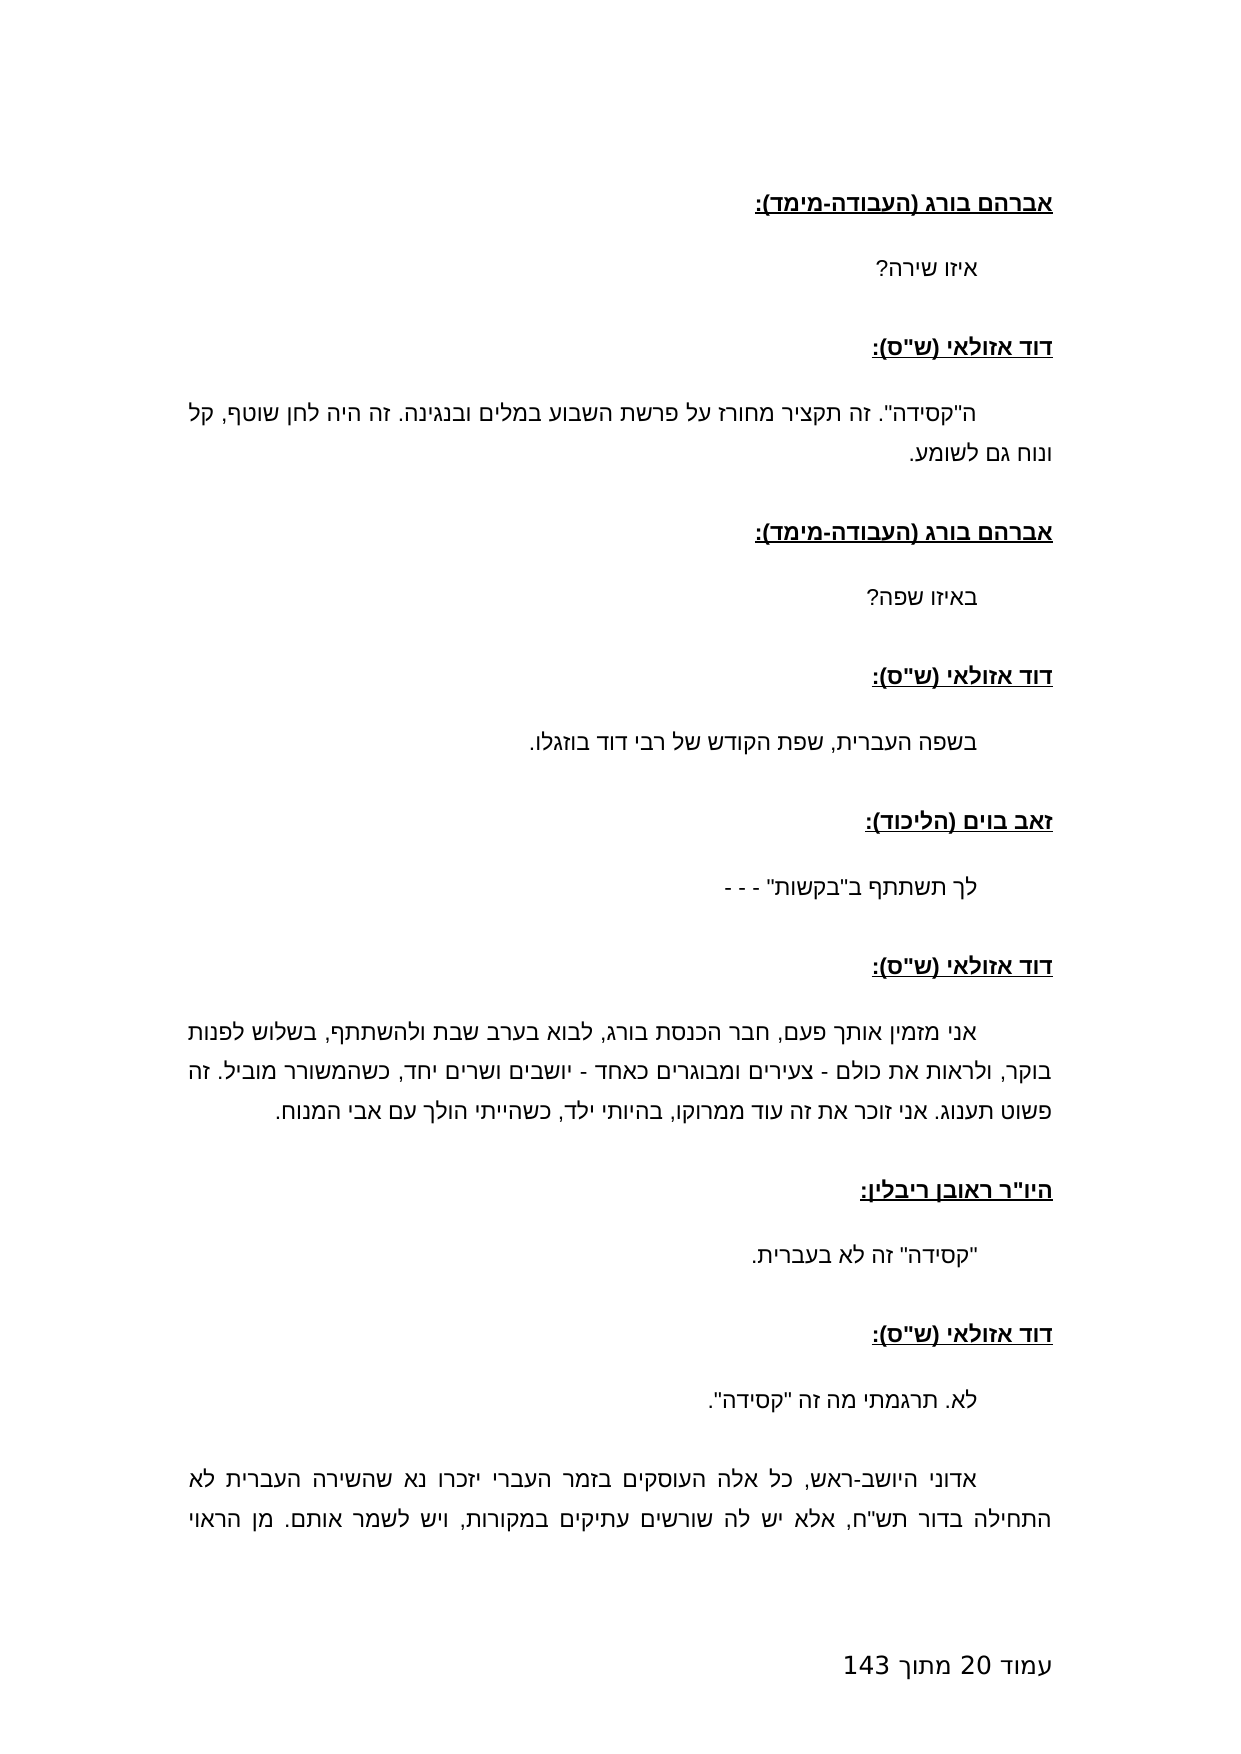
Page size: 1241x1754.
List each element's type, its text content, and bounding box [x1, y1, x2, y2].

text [187, 1466, 1053, 1532]
text דוד אזולאי (ש"ס): [187, 953, 1053, 979]
text זאב בוים (הליכוד): [187, 808, 1053, 834]
text אברהם בורג (העבודה-מימד): [187, 189, 1053, 216]
text דוד אזולאי (ש"ס): [187, 1321, 1053, 1348]
text בשפה העברית, שפת הקודש של רבי דוד בוזגלו. [187, 729, 1053, 756]
text איזו שירה? [187, 255, 1053, 282]
text אני מזמין אותך פעם, חבר הכנסת בורג, לבוא בערב שבת ולהשתתף, בשלוש לפנות בוקר, ולראות את כולם - צעירים ומבוגרים כאחד - יושבים ושרים יחד, כשהמשורר מוביל. זה פשוט תענוג. אני זוכר את זה עוד ממרוקו, בהיותי ילד, כשהייתי הולך עם אבי המנוח. [187, 1019, 1053, 1124]
text אברהם בורג (העבודה-מימד): [187, 518, 1053, 545]
text דוד אזולאי (ש"ס): [187, 663, 1053, 690]
text לך תשתתף ב"בקשות" - - - [187, 874, 1053, 900]
text "קסידה" זה לא בעברית. [187, 1242, 1053, 1269]
text ה"קסידה". זה תקציר מחורז על פרשת השבוע במלים ובנגינה. זה היה לחן שוטף, קל ונוח גם לשומע. [187, 400, 1053, 466]
text באיזו שפה? [187, 584, 1053, 611]
text היו"ר ראובן ריבלין: [187, 1177, 1053, 1203]
text דוד אזולאי (ש"ס): [187, 334, 1053, 361]
text לא. תרגמתי מה זה "קסידה". [187, 1387, 1053, 1414]
